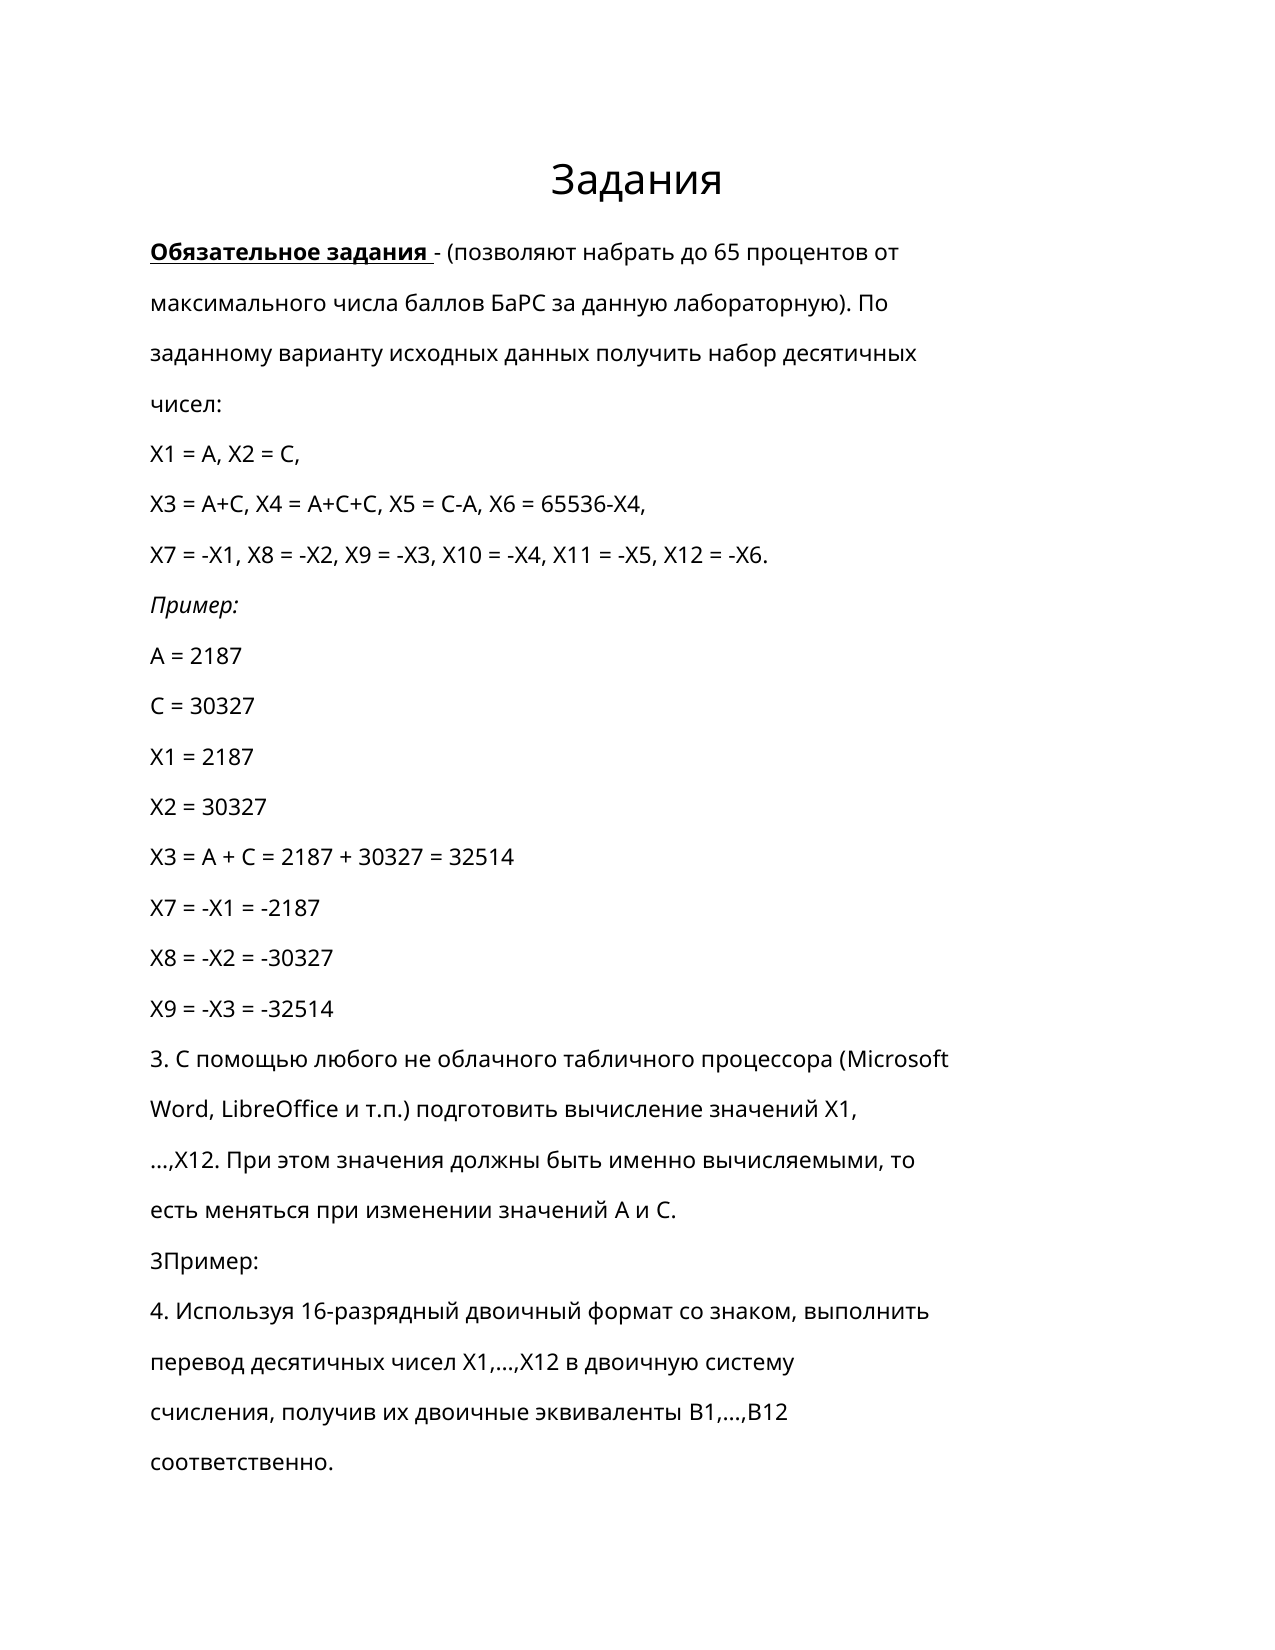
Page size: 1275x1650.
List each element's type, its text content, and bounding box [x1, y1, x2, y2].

text …,X12. При этом значения должны быть именно вычисляемыми, то [150, 1144, 1125, 1175]
subtitle Задания [150, 150, 1125, 207]
text 3Пример: [150, 1244, 1125, 1276]
text перевод десятичных чисел X1,…,X12 в двоичную систему [150, 1345, 1125, 1377]
text X3 = A + C = 2187 + 30327 = 32514 [150, 841, 1125, 872]
text заданному варианту исходных данных получить набор десятичных [150, 337, 1125, 368]
text X1 = 2187 [150, 740, 1125, 772]
text X7 = -X1 = -2187 [150, 892, 1125, 923]
text соответственно. [150, 1446, 1125, 1477]
text Обязательное задания - (позволяют набрать до 65 процентов от [150, 236, 1125, 267]
text Word, LibreOffice и т.п.) подготовить вычисление значений Х1, [150, 1093, 1125, 1124]
text 4. Используя 16-разрядный двоичный формат со знаком, выполнить [150, 1295, 1125, 1326]
text максимального числа баллов БаРС за данную лабораторную). По [150, 287, 1125, 318]
text есть меняться при изменении значений A и C. [150, 1194, 1125, 1225]
text X8 = -X2 = -30327 [150, 942, 1125, 973]
text X1 = A, X2 = C, [150, 438, 1125, 469]
text Пример: [150, 589, 1125, 620]
text чисел: [150, 387, 1125, 419]
text X3 = A+C, X4 = A+C+C, X5 = C-A, X6 = 65536-X4, [150, 488, 1125, 519]
text X9 = -X3 = -32514 [150, 992, 1125, 1024]
text X2 = 30327 [150, 791, 1125, 822]
text X7 = -X1, X8 = -X2, X9 = -X3, X10 = -X4, X11 = -X5, X12 = -X6. [150, 539, 1125, 570]
text C = 30327 [150, 690, 1125, 721]
text 3. С помощью любого не облачного табличного процессора (Microsoft [150, 1043, 1125, 1074]
text A = 2187 [150, 639, 1125, 671]
text счисления, получив их двоичные эквиваленты B1,…,B12 [150, 1396, 1125, 1427]
